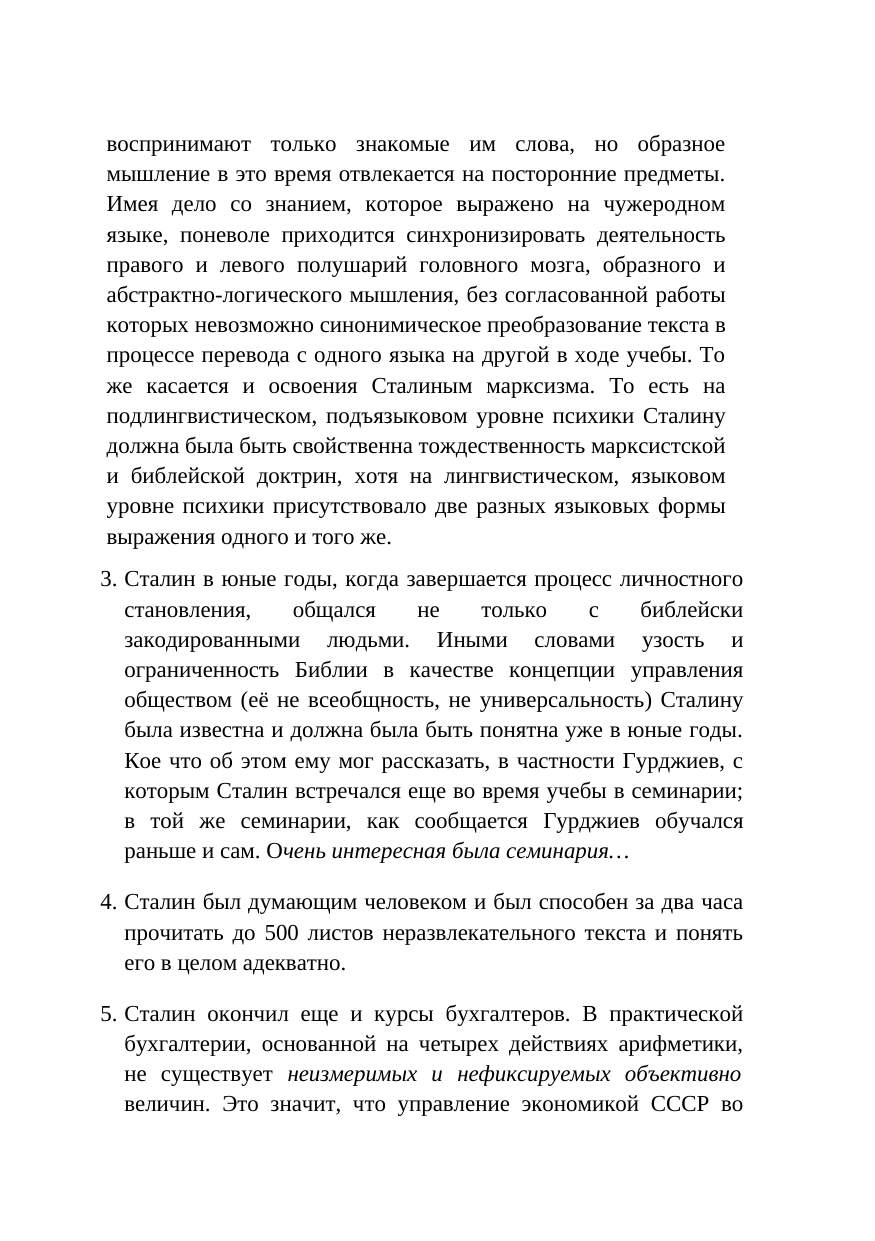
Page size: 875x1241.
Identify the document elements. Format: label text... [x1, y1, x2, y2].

list Сталин был думающим человеком и был способен за два часа прочитать до 500 листов неразвлекательного текста и понять его в целом адекватно. [94, 888, 744, 975]
list Сталин в юные годы, когда завершается процесс личностного становления, общался не только с библейски закодированными людьми. Иными словами узость и ограниченность Библии в качестве концепции управления обществом (её не всеобщность, не универсальность) Сталину была известна и должна была быть понятна уже в юные годы. Кое что об этом ему мог рассказать, в частности Гурджиев, с которым Сталин встречался еще во время учебы в семинарии; в той же семинарии, как сообщается Гурджиев обучался раньше и сам. Очень интересная была семинария… [94, 565, 744, 864]
